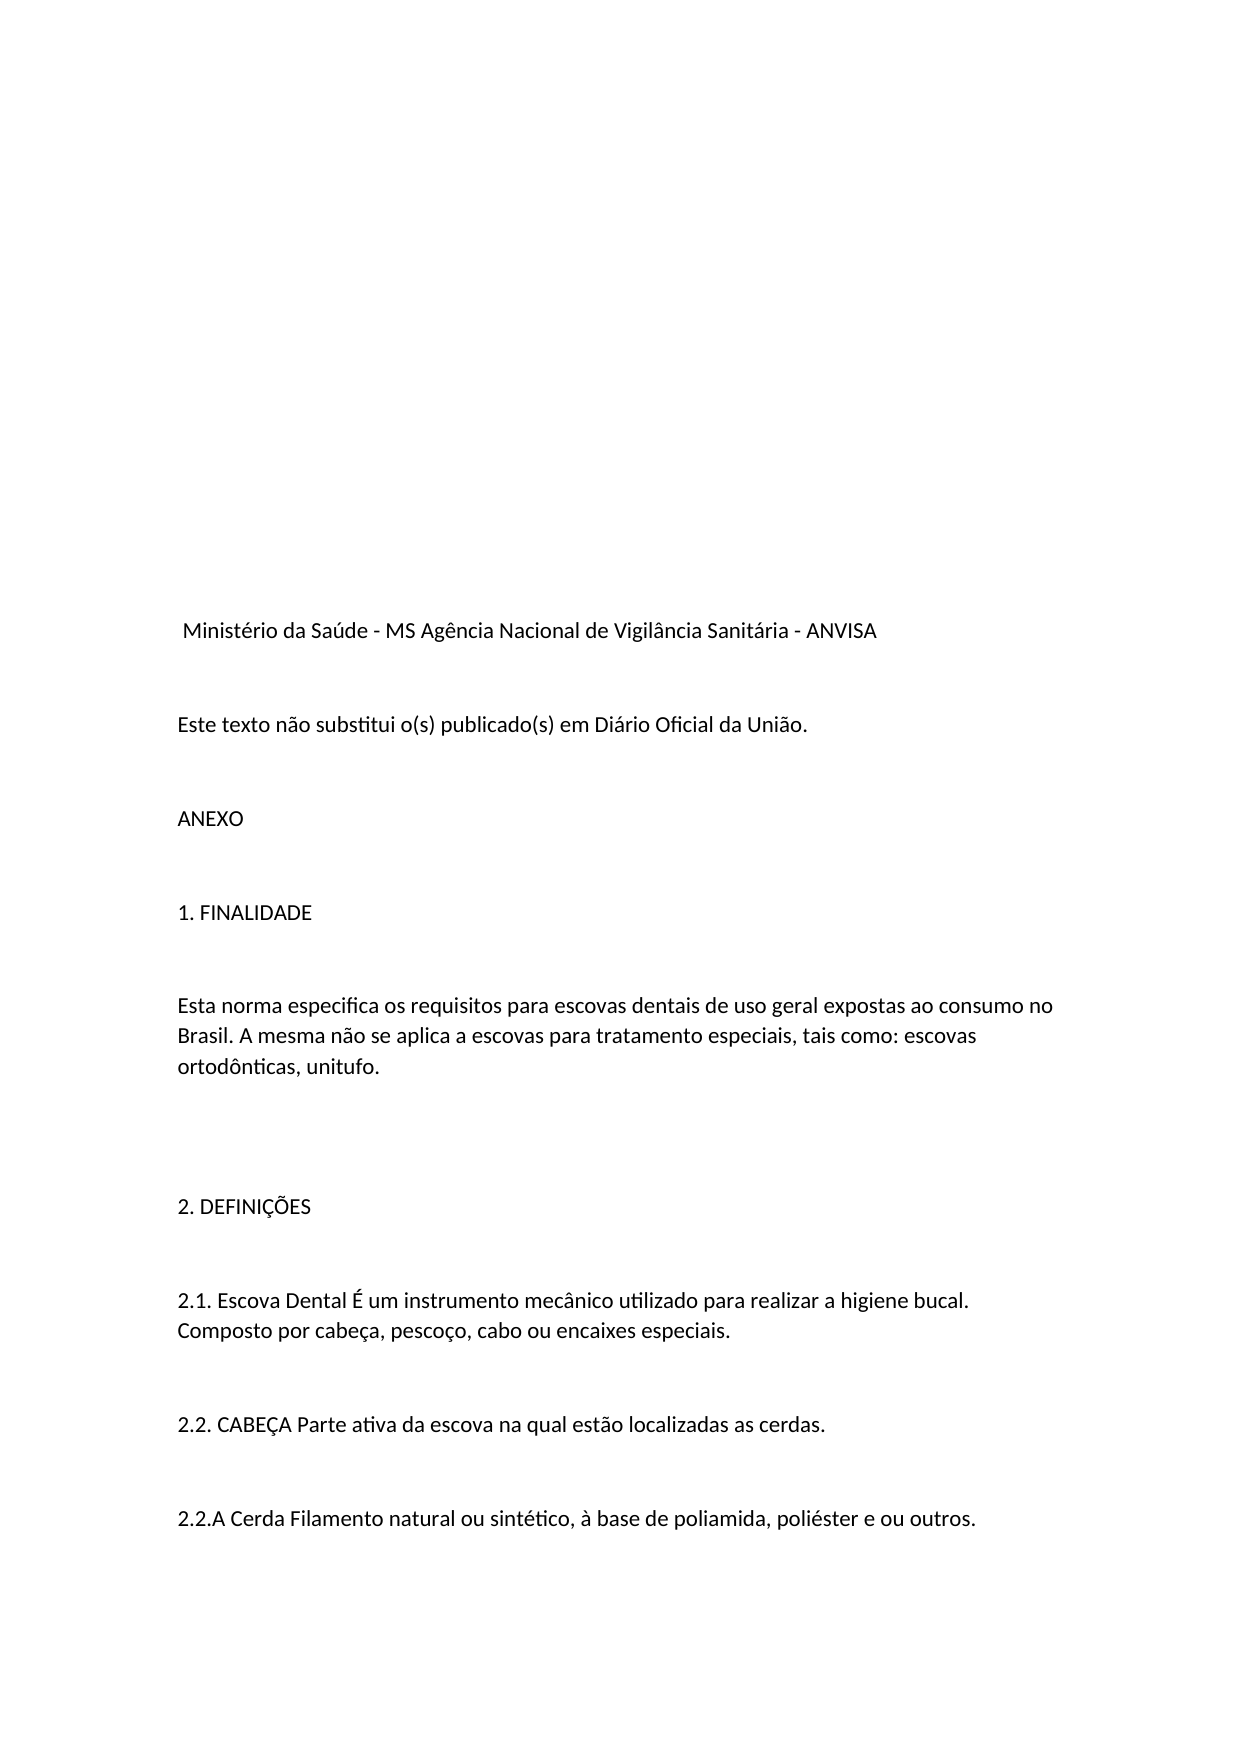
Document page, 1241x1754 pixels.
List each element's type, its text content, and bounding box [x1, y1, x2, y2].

text 1. FINALIDADE [177, 898, 1063, 926]
text 2.2. CABEÇA Parte ativa da escova na qual estão localizadas as cerdas. [177, 1410, 1063, 1438]
text 2. DEFINIÇÕES [177, 1192, 1063, 1220]
text Este texto não substitui o(s) publicado(s) em Diário Oficial da União. [177, 710, 1063, 738]
text Esta norma especifica os requisitos para escovas dentais de uso geral expostas ao consumo no Brasil. A mesma não se aplica a escovas para tratamento especiais, tais como: escovas ortodônticas, unitufo. [177, 991, 1063, 1080]
text 2.2.A Cerda Filamento natural ou sintético, à base de poliamida, poliéster e ou outros. [177, 1504, 1063, 1532]
text ANEXO [177, 804, 1063, 832]
text 2.1. Escova Dental É um instrumento mecânico utilizado para realizar a higiene bucal. Composto por cabeça, pescoço, cabo ou encaixes especiais. [177, 1286, 1063, 1344]
text Ministério da Saúde - MS Agência Nacional de Vigilância Sanitária - ANVISA [177, 616, 1063, 644]
